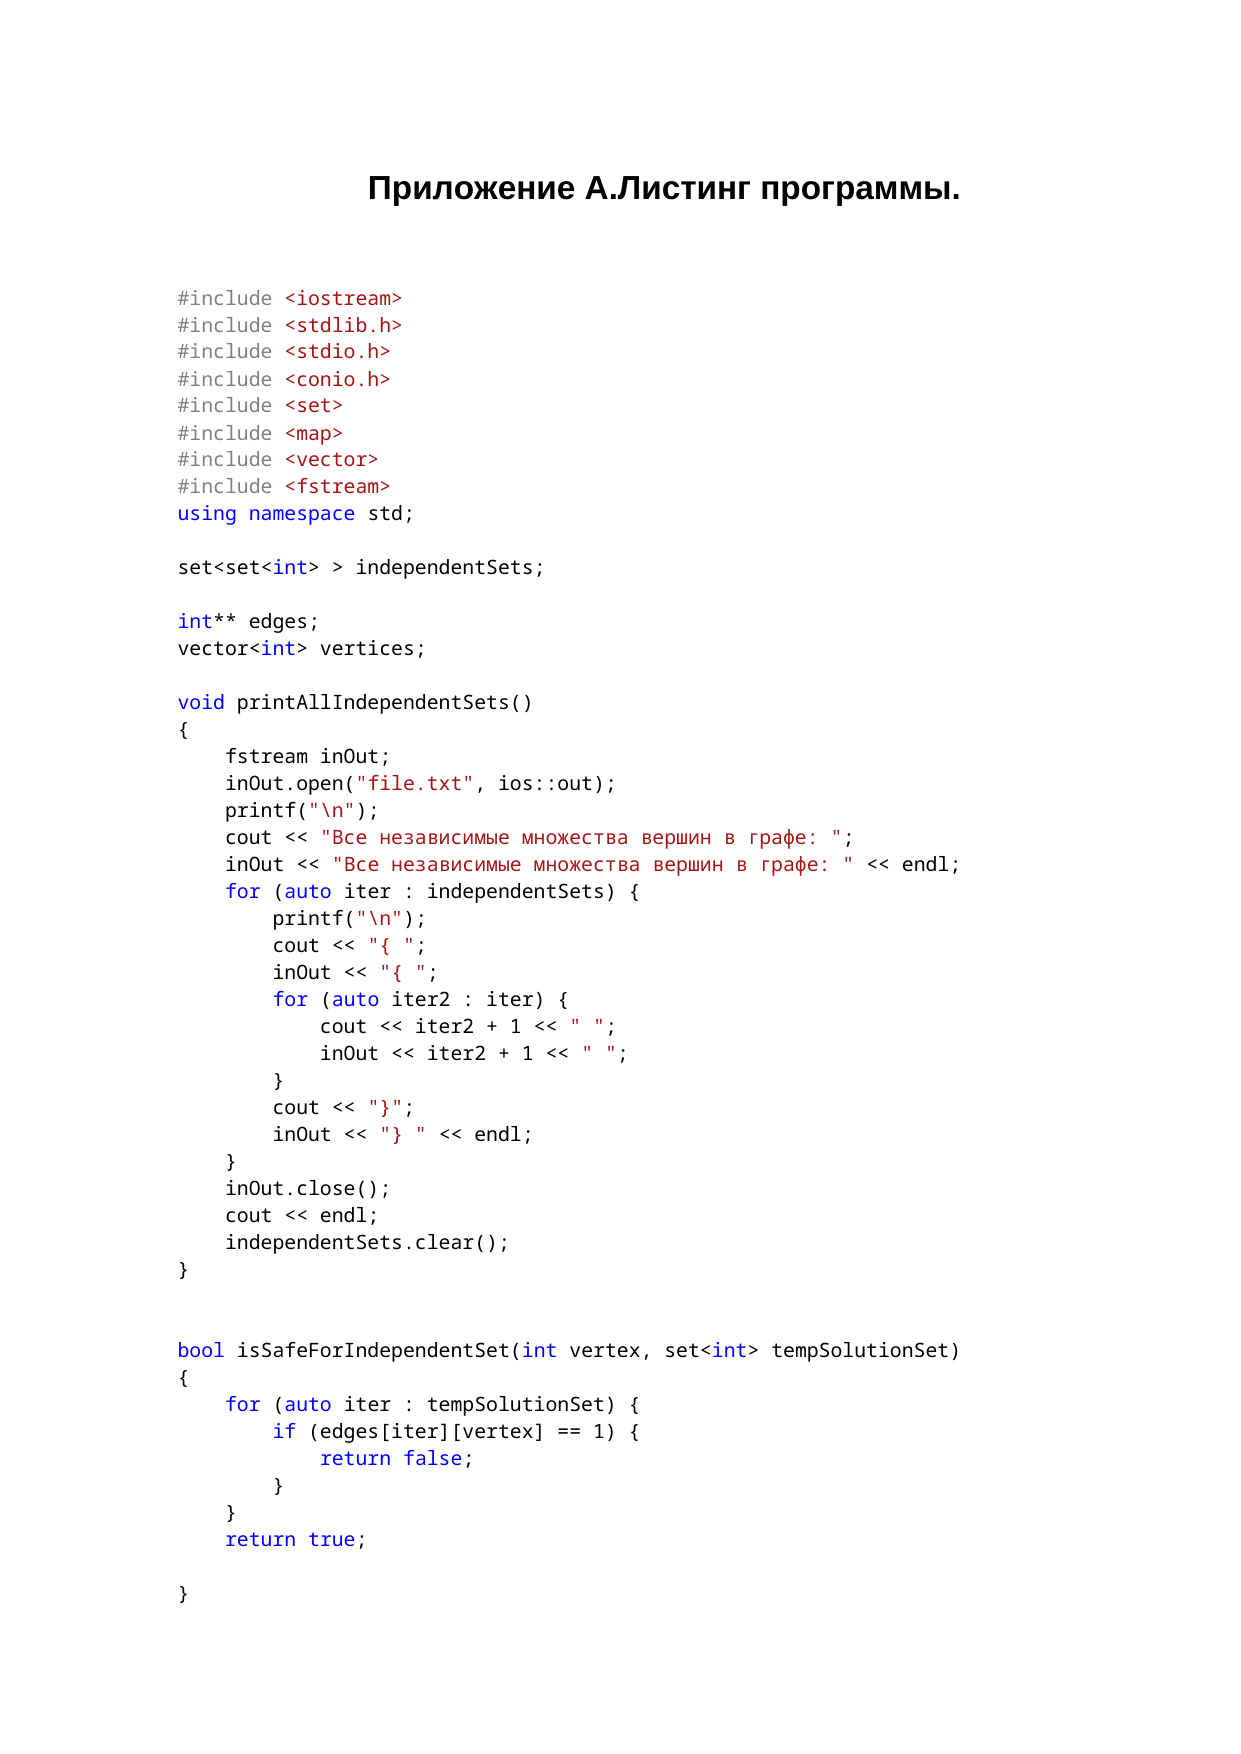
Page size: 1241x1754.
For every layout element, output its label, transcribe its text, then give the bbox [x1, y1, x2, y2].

text cout << "}"; [177, 1093, 1152, 1120]
text } [177, 1147, 1152, 1174]
text vector<int> vertices; [177, 634, 1152, 662]
text void printAllIndependentSets() [177, 688, 1152, 716]
text inOut.close(); [177, 1174, 1152, 1201]
text fstream inOut; [177, 742, 1152, 769]
subtitle Приложение А.Листинг программы. [251, 168, 1078, 207]
text int** edges; [177, 608, 1152, 634]
text inOut.open("file.txt", ios::out); [177, 769, 1152, 796]
text inOut << "Все независимые множества вершин в графе: " << endl; [177, 850, 1152, 877]
text return false; [177, 1444, 1152, 1471]
text } [177, 1579, 1152, 1606]
text #include <map> [177, 419, 1152, 446]
text #include <iostream> [177, 284, 1152, 311]
text #include <conio.h> [177, 365, 1152, 392]
text #include <set> [177, 392, 1152, 419]
text using namespace std; [177, 500, 1152, 527]
text } [177, 1498, 1152, 1525]
text independentSets.clear(); [177, 1228, 1152, 1255]
text } [177, 1255, 1152, 1282]
text inOut << "} " << endl; [177, 1120, 1152, 1147]
text cout << "Все независимые множества вершин в графе: "; [177, 823, 1152, 850]
text for (auto iter2 : iter) { [177, 985, 1152, 1012]
text bool isSafeForIndependentSet(int vertex, set<int> tempSolutionSet) [177, 1336, 1152, 1363]
text printf("\n"); [177, 904, 1152, 931]
text } [177, 1471, 1152, 1498]
text return true; [177, 1525, 1152, 1552]
text #include <stdlib.h> [177, 311, 1152, 338]
text #include <fstream> [177, 473, 1152, 500]
text cout << iter2 + 1 << " "; [177, 1012, 1152, 1039]
text for (auto iter : independentSets) { [177, 877, 1152, 904]
text set<set<int> > independentSets; [177, 554, 1152, 581]
text inOut << "{ "; [177, 958, 1152, 985]
text } [177, 1066, 1152, 1093]
text #include <stdio.h> [177, 338, 1152, 365]
text { [177, 716, 1152, 742]
text { [177, 1363, 1152, 1390]
text inOut << iter2 + 1 << " "; [177, 1039, 1152, 1066]
text printf("\n"); [177, 796, 1152, 823]
text cout << "{ "; [177, 931, 1152, 958]
text for (auto iter : tempSolutionSet) { [177, 1390, 1152, 1417]
text if (edges[iter][vertex] == 1) { [177, 1417, 1152, 1444]
text #include <vector> [177, 446, 1152, 473]
text cout << endl; [177, 1201, 1152, 1228]
